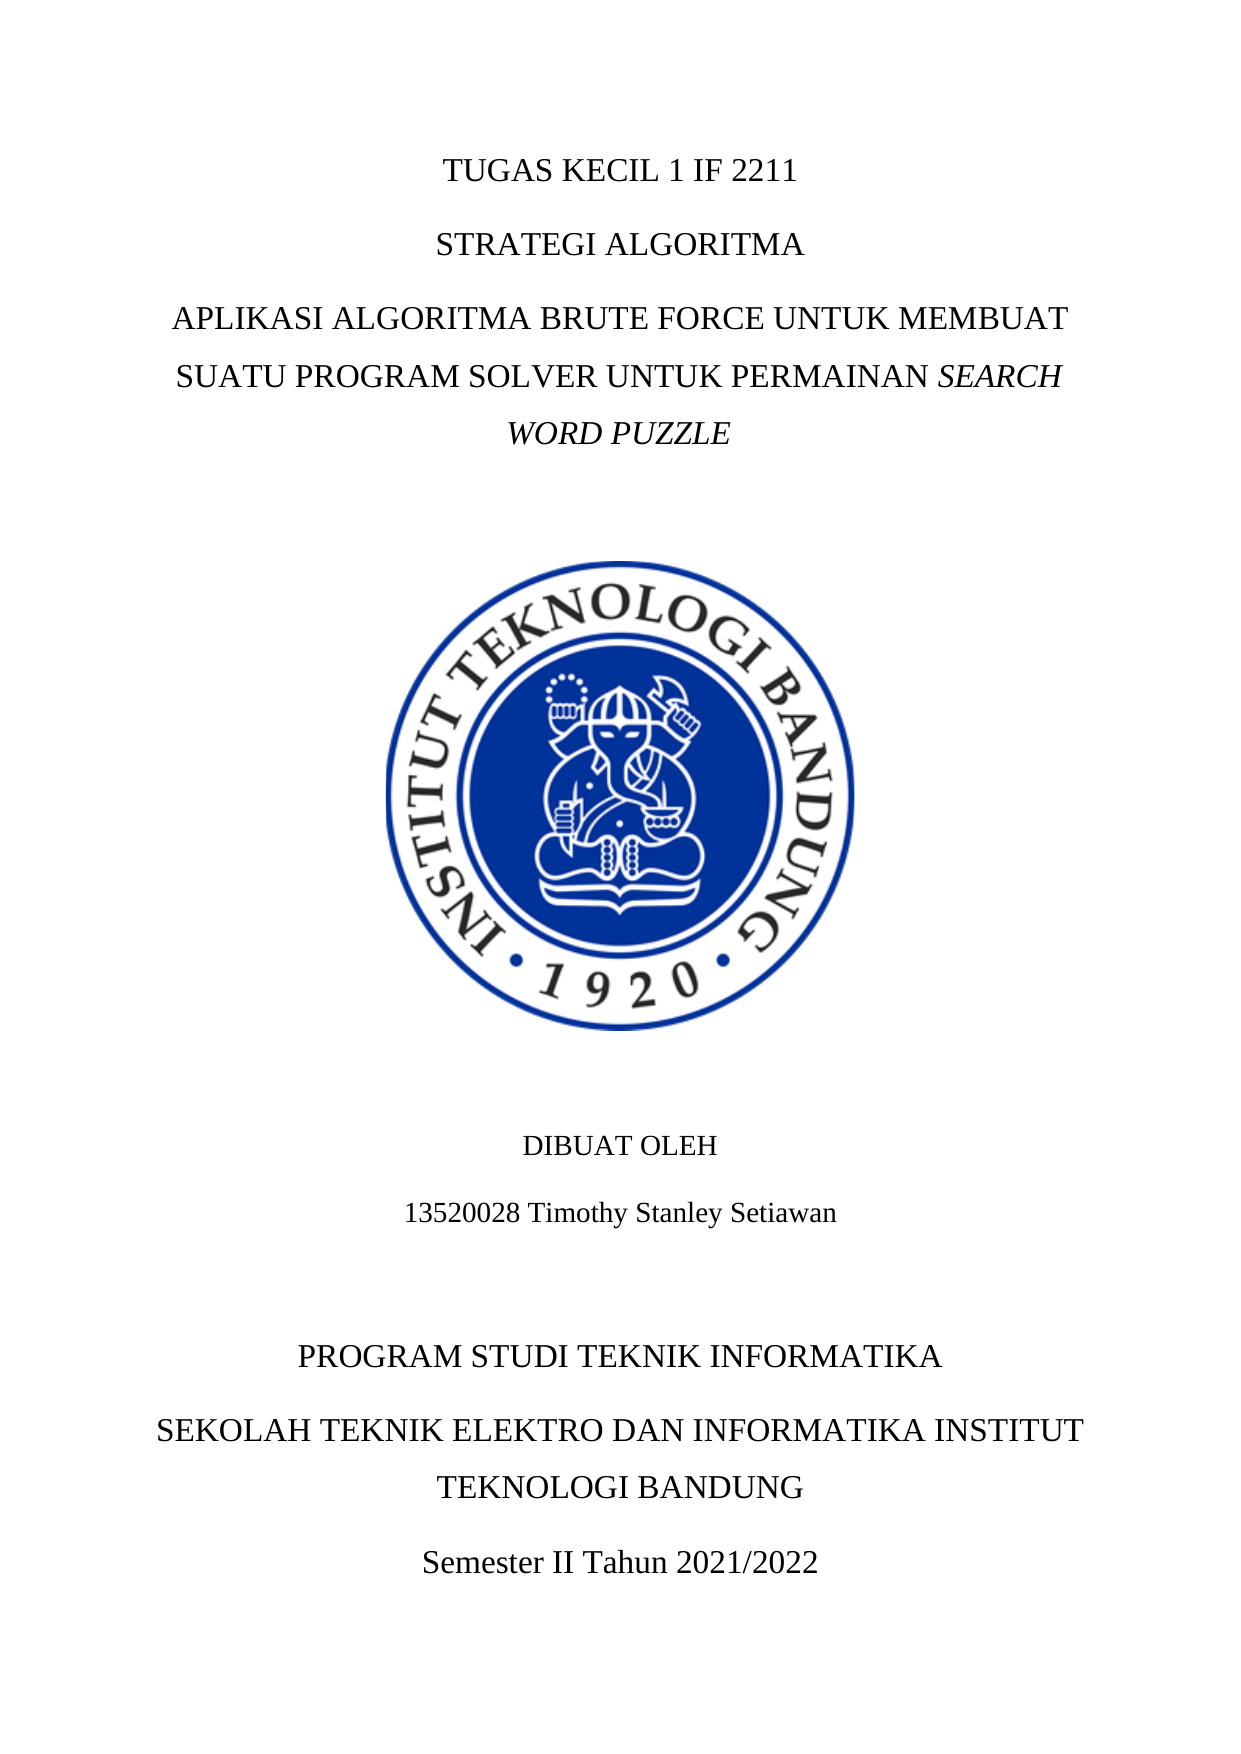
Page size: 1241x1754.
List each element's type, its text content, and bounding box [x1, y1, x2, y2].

text PROGRAM STUDI TEKNIK INFORMATIKA [150, 1336, 1090, 1374]
text SEKOLAH TEKNIK ELEKTRO DAN INFORMATIKA INSTITUT TEKNOLOGI BANDUNG [150, 1410, 1090, 1506]
picture [385, 561, 855, 1031]
text DIBUAT OLEH [150, 1128, 1090, 1162]
text TUGAS KECIL 1 IF 2211 [150, 150, 1090, 188]
text Semester II Tahun 2021/2022 [150, 1542, 1090, 1580]
text STRATEGI ALGORITMA [150, 224, 1090, 262]
text APLIKASI ALGORITMA BRUTE FORCE UNTUK MEMBUAT SUATU PROGRAM SOLVER UNTUK PERMAINAN SEARCH WORD PUZZLE [150, 298, 1090, 452]
text 13520028 Timothy Stanley Setiawan [150, 1195, 1090, 1228]
